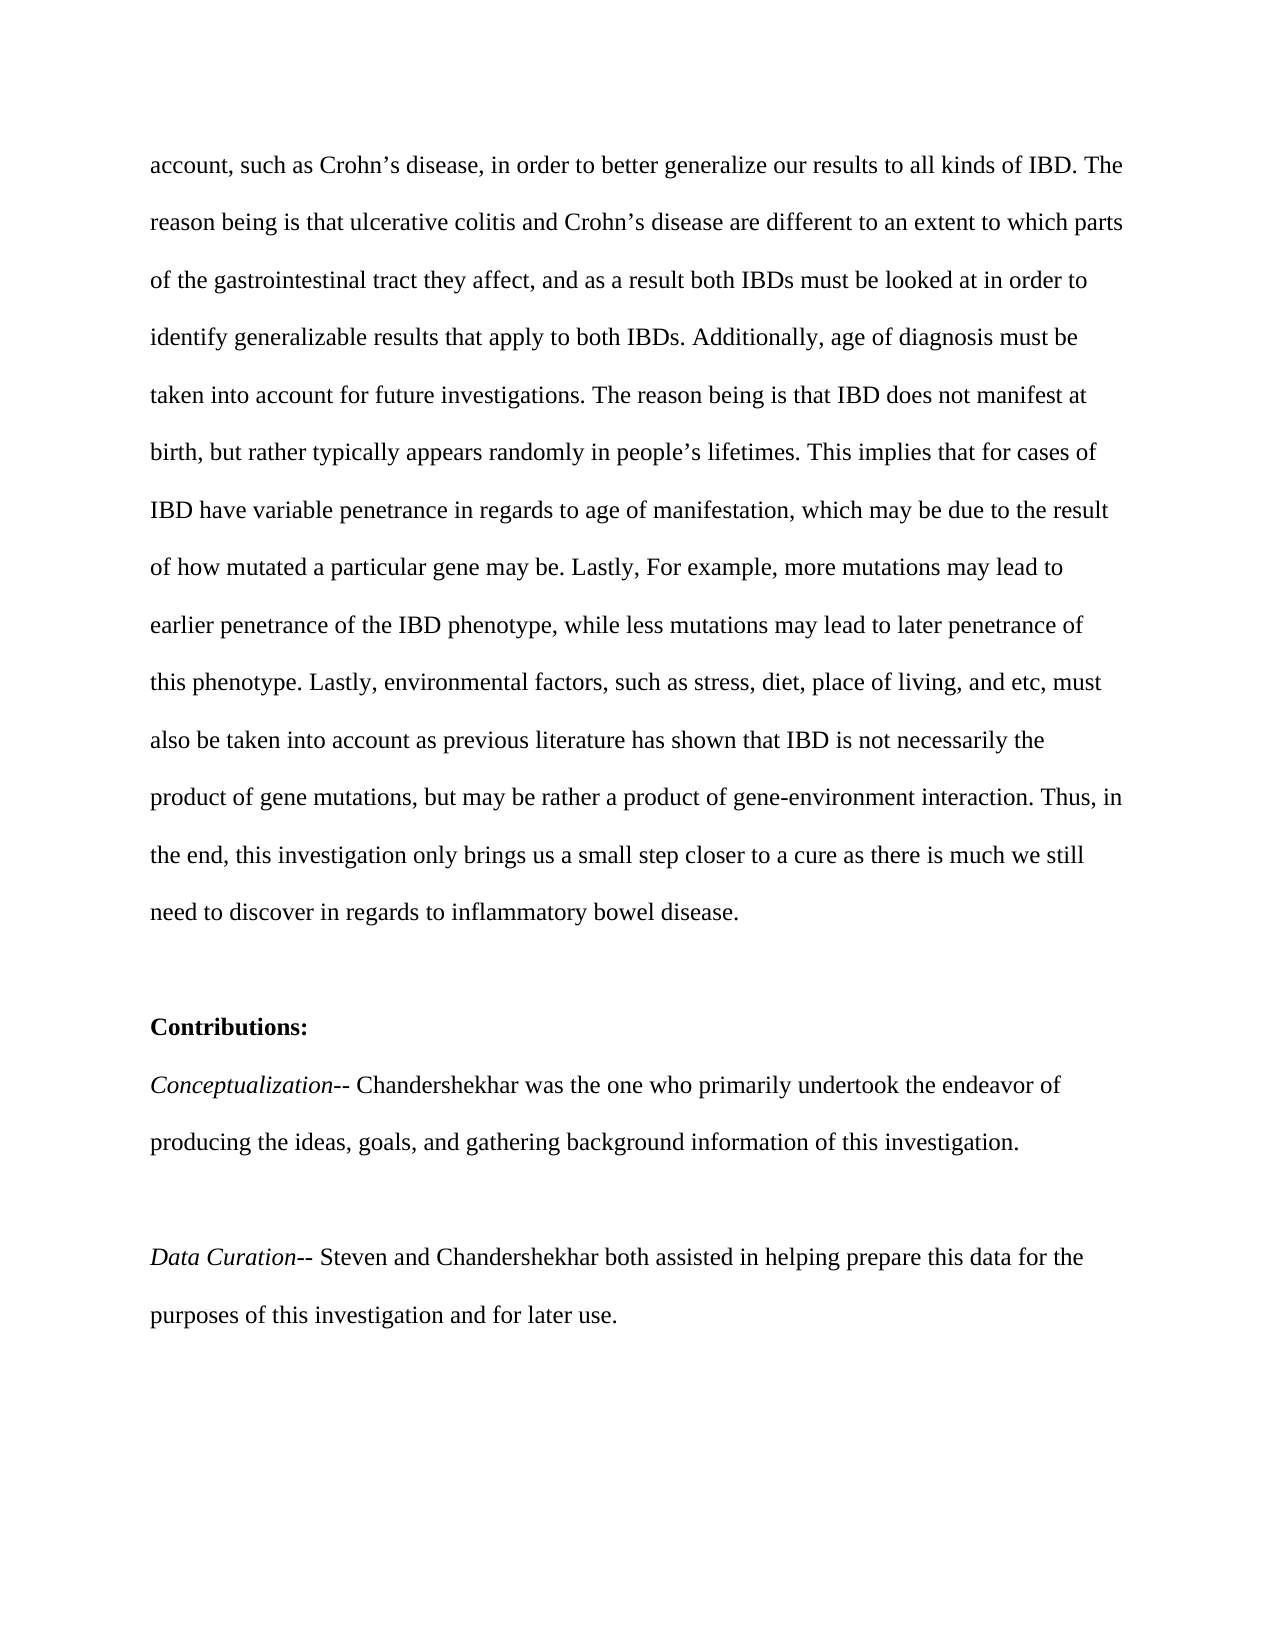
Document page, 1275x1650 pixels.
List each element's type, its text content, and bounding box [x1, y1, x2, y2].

text Conceptualization-- Chandershekhar was the one who primarily undertook the endeavor of producing the ideas, goals, and gathering background information of this investigation. [150, 1070, 1125, 1156]
text Contributions: [150, 1012, 1125, 1041]
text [150, 150, 1125, 926]
text Data Curation-- Steven and Chandershekhar both assisted in helping prepare this data for the purposes of this investigation and for later use. [150, 1242, 1125, 1329]
